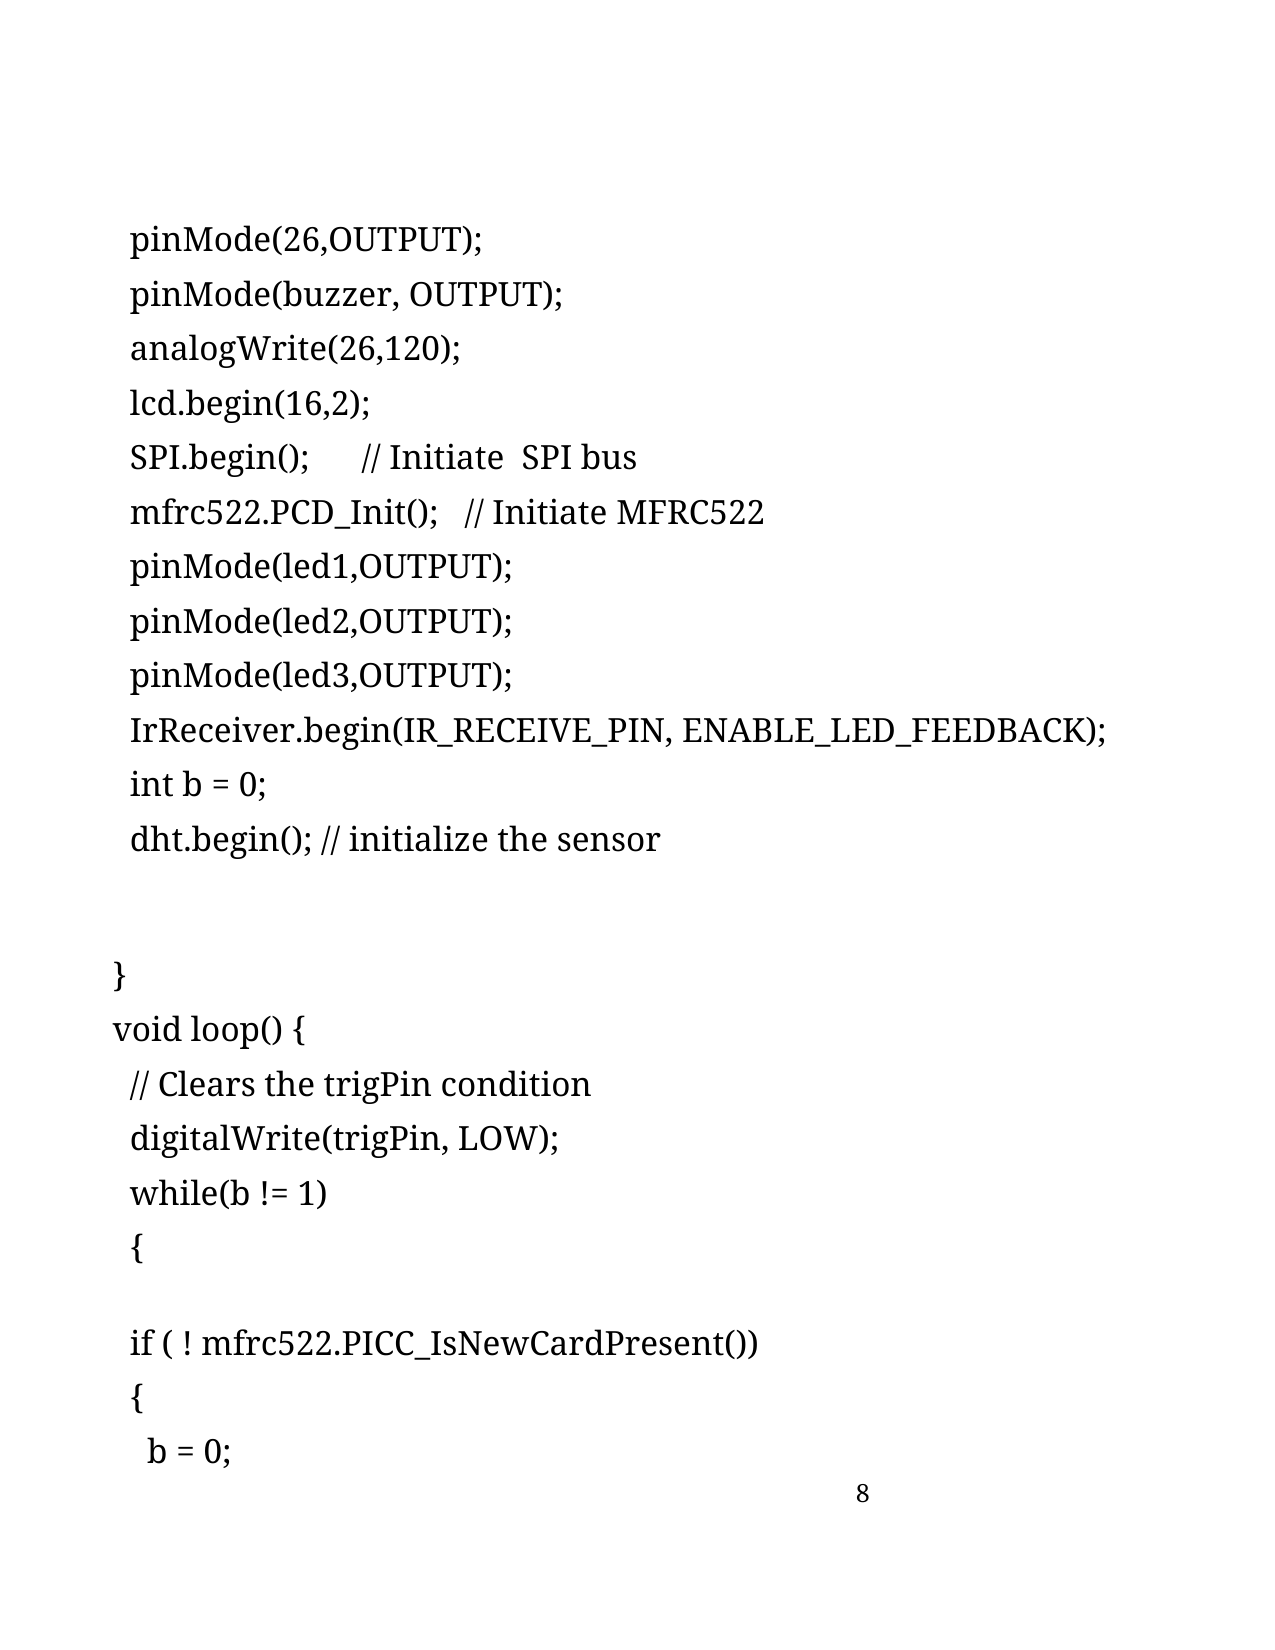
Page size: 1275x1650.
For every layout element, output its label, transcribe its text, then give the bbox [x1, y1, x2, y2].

text analogWrite(26,120); [112, 325, 1162, 371]
text digitalWrite(trigPin, LOW); [112, 1115, 1162, 1161]
text IrReceiver.begin(IR_RECEIVE_PIN, ENABLE_LED_FEEDBACK); [112, 707, 1162, 752]
text // Clears the trigPin condition [112, 1061, 1162, 1106]
text } [112, 952, 1162, 997]
text mfrc522.PCD_Init(); // Initiate MFRC522 [112, 489, 1162, 534]
text while(b != 1) [112, 1169, 1162, 1215]
text pinMode(led1,OUTPUT); [112, 543, 1162, 588]
text pinMode(led3,OUTPUT); [112, 652, 1162, 697]
text if ( ! mfrc522.PICC_IsNewCardPresent()) [112, 1319, 1162, 1365]
text pinMode(26,OUTPUT); [112, 216, 1162, 262]
text SPI.begin(); // Initiate SPI bus [112, 434, 1162, 479]
text dht.begin(); // initialize the sensor [112, 816, 1162, 861]
text lcd.begin(16,2); [112, 380, 1162, 425]
text pinMode(led2,OUTPUT); [112, 598, 1162, 643]
text { [112, 1224, 1162, 1269]
text int b = 0; [112, 761, 1162, 806]
text { [112, 1374, 1162, 1419]
text pinMode(buzzer, OUTPUT); [112, 271, 1162, 316]
text void loop() { [112, 1006, 1162, 1052]
text b = 0; [112, 1428, 1162, 1474]
